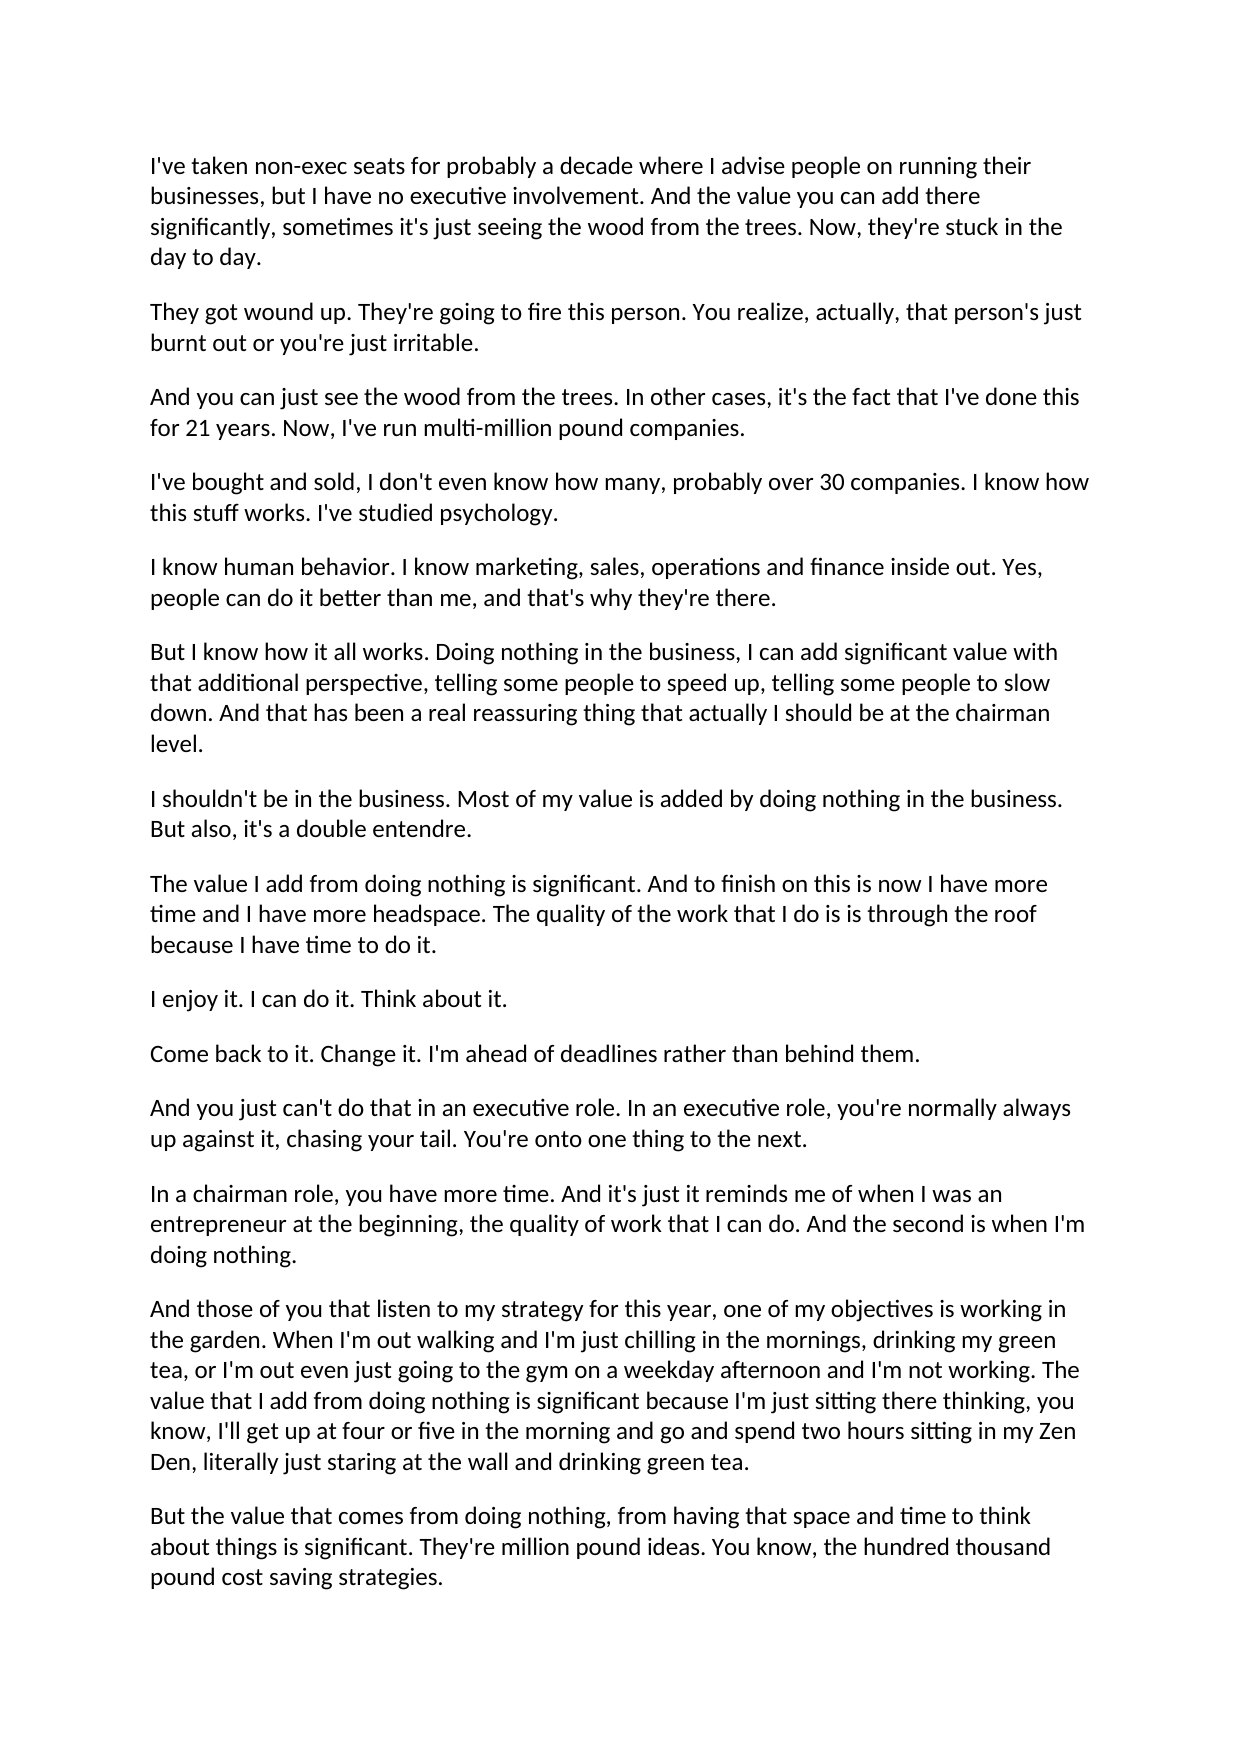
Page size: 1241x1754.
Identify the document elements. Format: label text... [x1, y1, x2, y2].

text The value I add from doing nothing is significant. And to finish on this is now I have more time and I have more headspace. The quality of the work that I do is is through the roof because I have time to do it. [150, 868, 1090, 959]
text I've bought and sold, I don't even know how many, probably over 30 companies. I know how this stuff works. I've studied psychology. [150, 466, 1090, 527]
text Come back to it. Change it. I'm ahead of deadlines rather than behind them. [150, 1038, 1090, 1068]
text And you just can't do that in an executive role. In an executive role, you're normally always up against it, chasing your tail. You're onto one thing to the next. [150, 1093, 1090, 1154]
text And you can just see the wood from the trees. In other cases, it's the fact that I've done this for 21 years. Now, I've run multi-million pound companies. [150, 381, 1090, 442]
text But the value that comes from doing nothing, from having that space and time to think about things is significant. They're million pound ideas. You know, the hundred thousand pound cost saving strategies. [150, 1501, 1090, 1592]
text I shouldn't be in the business. Most of my value is added by doing nothing in the business. But also, it's a double entendre. [150, 783, 1090, 844]
text They got wound up. They're going to fire this person. You realize, actually, that person's just burnt out or you're just irritable. [150, 296, 1090, 357]
text And those of you that listen to my strategy for this year, one of my objectives is working in the garden. When I'm out walking and I'm just chilling in the mornings, drinking my green tea, or I'm out even just going to the gym on a weekday afternoon and I'm not working. The value that I add from doing nothing is significant because I'm just sitting there thinking, you know, I'll get up at four or five in the morning and go and spend two hours sitting in my Zen Den, literally just staring at the wall and drinking green tea. [150, 1293, 1090, 1476]
text I know human behavior. I know marketing, sales, operations and finance inside out. Yes, people can do it better than me, and that's why they're there. [150, 551, 1090, 612]
text I enjoy it. I can do it. Think about it. [150, 983, 1090, 1014]
text I've taken non-exec seats for probably a decade where I advise people on running their businesses, but I have no executive involvement. And the value you can add there significantly, sometimes it's just seeing the wood from the trees. Now, they're stuck in the day to day. [150, 150, 1090, 272]
text But I know how it all works. Doing nothing in the business, I can add significant value with that additional perspective, telling some people to speed up, telling some people to slow down. And that has been a real reassuring thing that actually I should be at the chairman level. [150, 637, 1090, 759]
text In a chairman role, you have more time. And it's just it reminds me of when I was an entrepreneur at the beginning, the quality of work that I can do. And the second is when I'm doing nothing. [150, 1178, 1090, 1269]
